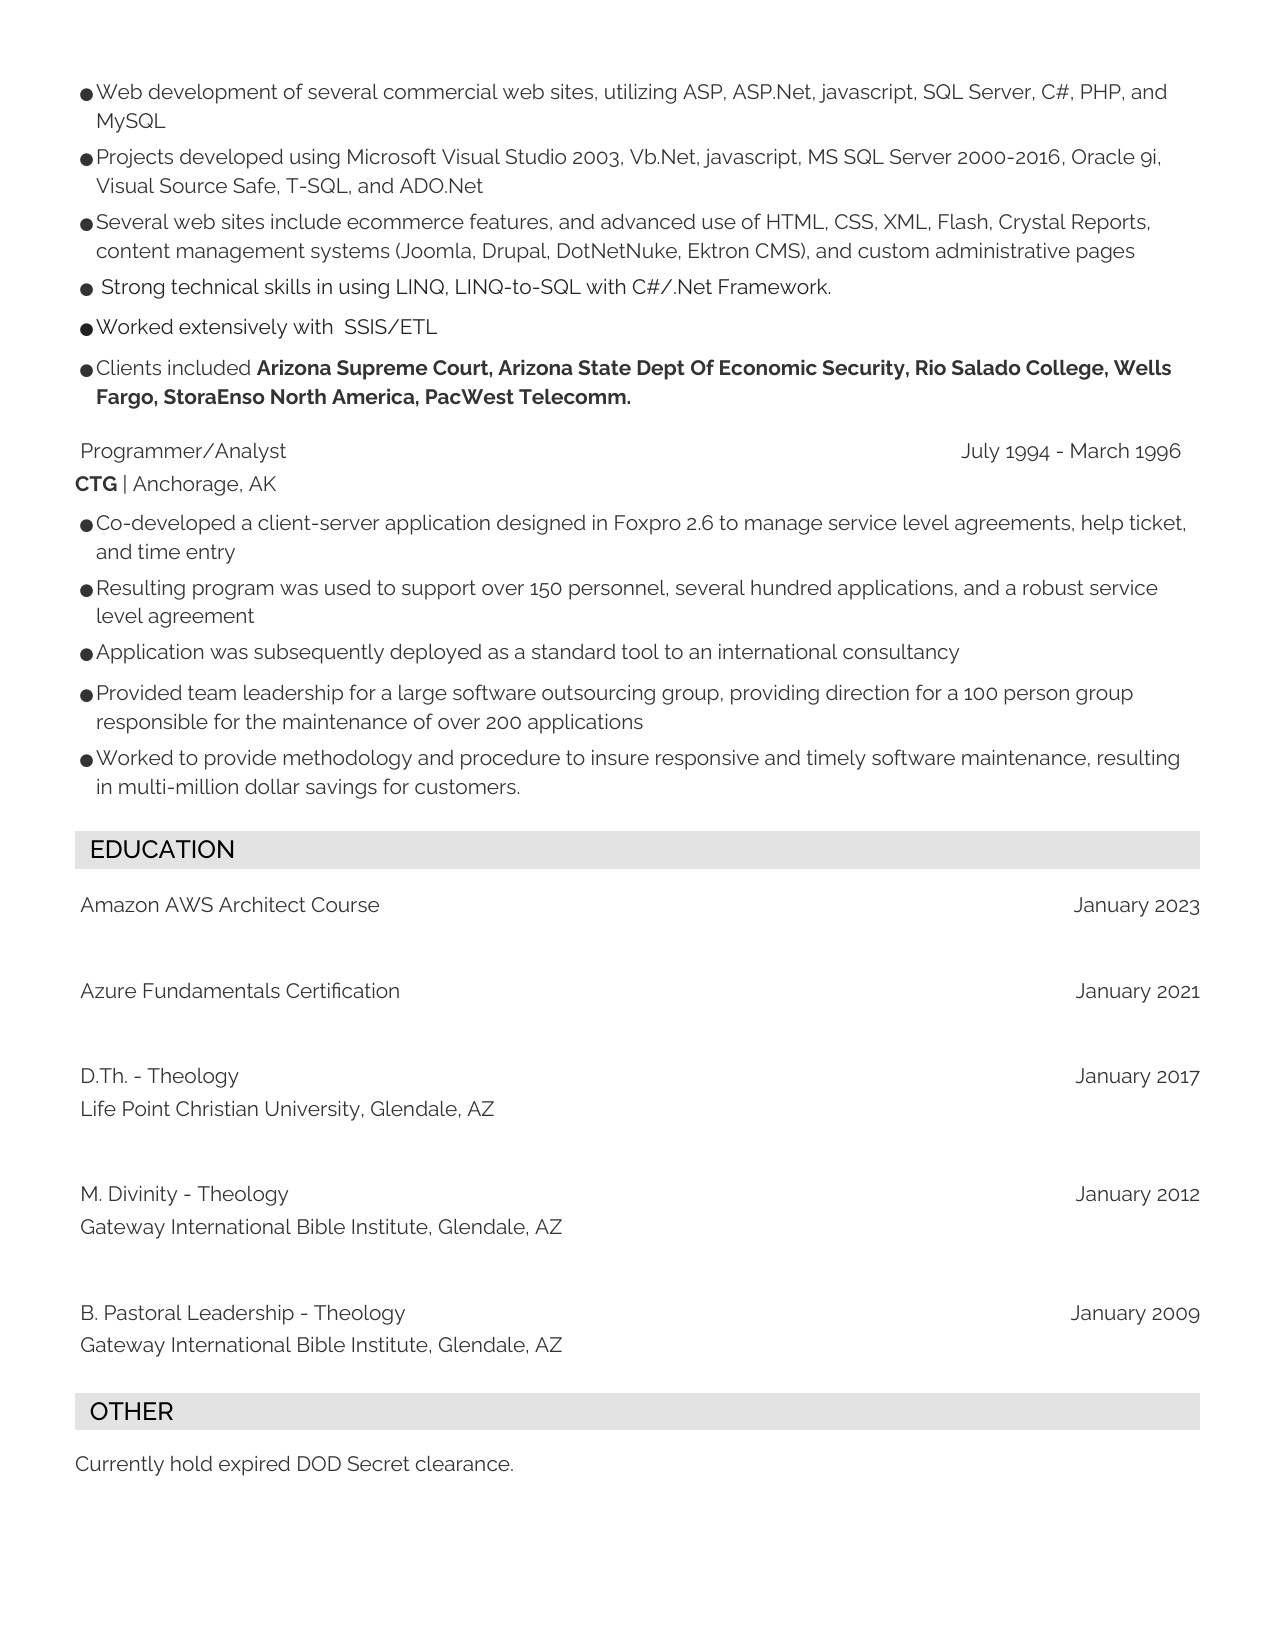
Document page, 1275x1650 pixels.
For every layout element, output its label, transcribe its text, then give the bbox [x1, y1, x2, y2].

list Provided team leadership for a large software outsourcing group, providing direction for a 100 person group responsible for the maintenance of over 200 applications [79, 676, 1200, 734]
list Web development of several commercial web sites, utilizing ASP, ASP.Net, javascript, SQL Server, C#, PHP, and MySQL [79, 75, 1200, 134]
table_header M. Divinity - Theology Gateway International Bible Institute, Glendale, AZ [75, 1159, 1049, 1249]
list Several web sites include ecommerce features, and advanced use of HTML, CSS, XML, Flash, Crystal Reports, content management systems (Joomla, Drupal, DotNetNuke, Ektron CMS), and custom administrative pages [79, 205, 1200, 263]
list Strong technical skills in using LINQ, LINQ-to-SQL with C#/.Net Framework. [79, 270, 1200, 304]
list Resulting program was used to support over 150 personnel, several hundred applications, and a robust service level agreement [79, 570, 1200, 629]
table_header Programmer/Analyst CTG | Anchorage, AK [75, 415, 961, 505]
list Worked extensively with SSIS/ETL [96, 310, 1200, 344]
table_header D.Th. - Theology Life Point Christian University, Glendale, AZ [75, 1041, 1049, 1131]
table_header Amazon AWS Architect Course [75, 893, 1048, 927]
table_header January 2021 [1049, 955, 1200, 1013]
list Clients included Arizona Supreme Court, Arizona State Dept Of Economic Security, Rio Salado College, Wells Fargo, StoraEnso North America, PacWest Telecomm. [79, 351, 1200, 409]
table_header January 2017 [1049, 1041, 1200, 1131]
table_header January 2009 [1046, 1277, 1200, 1367]
table_header EDUCATION [75, 831, 1200, 869]
table_header OTHER [75, 1393, 1200, 1430]
text Currently hold expired DOD Secret clearance. [75, 1455, 1200, 1475]
list Co-developed a client-server application designed in Foxpro 2.6 to manage service level agreements, help ticket, and time entry [79, 505, 1200, 564]
table_header January 2023 [1048, 893, 1200, 927]
table_header B. Pastoral Leadership - Theology Gateway International Bible Institute, Glendale, AZ [75, 1277, 1046, 1367]
list Worked to provide methodology and procedure to insure responsive and timely software maintenance, resulting in multi-million dollar savings for customers. [79, 740, 1200, 799]
table_header January 2012 [1049, 1159, 1200, 1249]
list Projects developed using Microsoft Visual Studio 2003, Vb.Net, javascript, MS SQL Server 2000-2016, Oracle 9i, Visual Source Safe, T-SQL, and ADO.Net [79, 140, 1200, 198]
table_header July 1994 - March 1996 [961, 415, 1200, 505]
table_header Azure Fundamentals Certification [75, 955, 1049, 1013]
list Application was subsequently deployed as a standard tool to an international consultancy [79, 635, 1200, 669]
